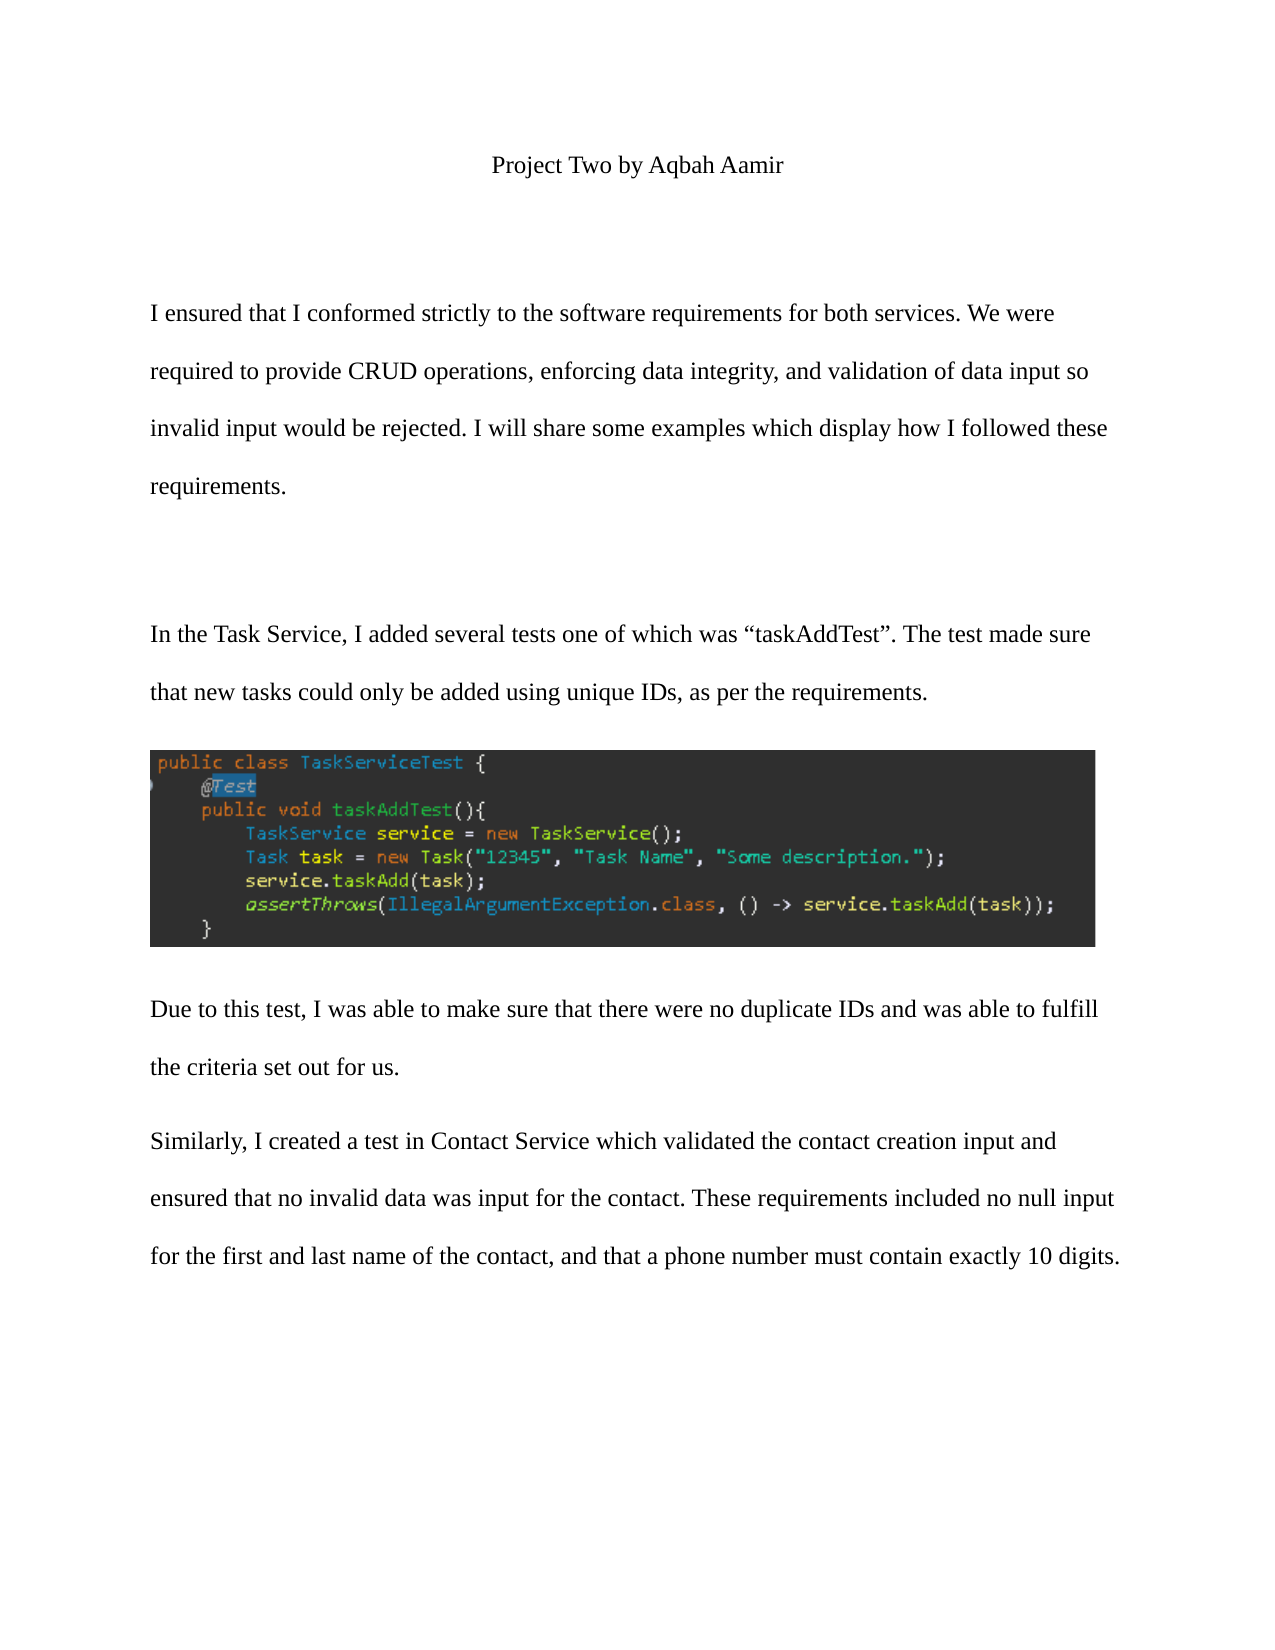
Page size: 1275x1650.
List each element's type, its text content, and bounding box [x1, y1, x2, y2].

text Project Two by Aqbah Aamir [150, 150, 1125, 179]
text Similarly, I created a test in Contact Service which validated the contact creation input and ensured that no invalid data was input for the contact. These requirements included no null input for the first and last name of the contact, and that a phone number must contain exactly 10 digits. [150, 1126, 1125, 1269]
text Due to this test, I was able to make sure that there were no duplicate IDs and was able to fulfill the criteria set out for us. [150, 994, 1125, 1080]
text In the Task Service, I added several tests one of which was “taskAddTest”. The test made sure that new tasks could only be added using unique IDs, as per the requirements. [150, 619, 1125, 705]
text I ensured that I conformed strictly to the software requirements for both services. We were required to provide CRUD operations, enforcing data integrity, and validation of data input so invalid input would be rejected. I will share some examples which display how I followed these requirements. [150, 298, 1125, 499]
picture [150, 750, 1096, 947]
